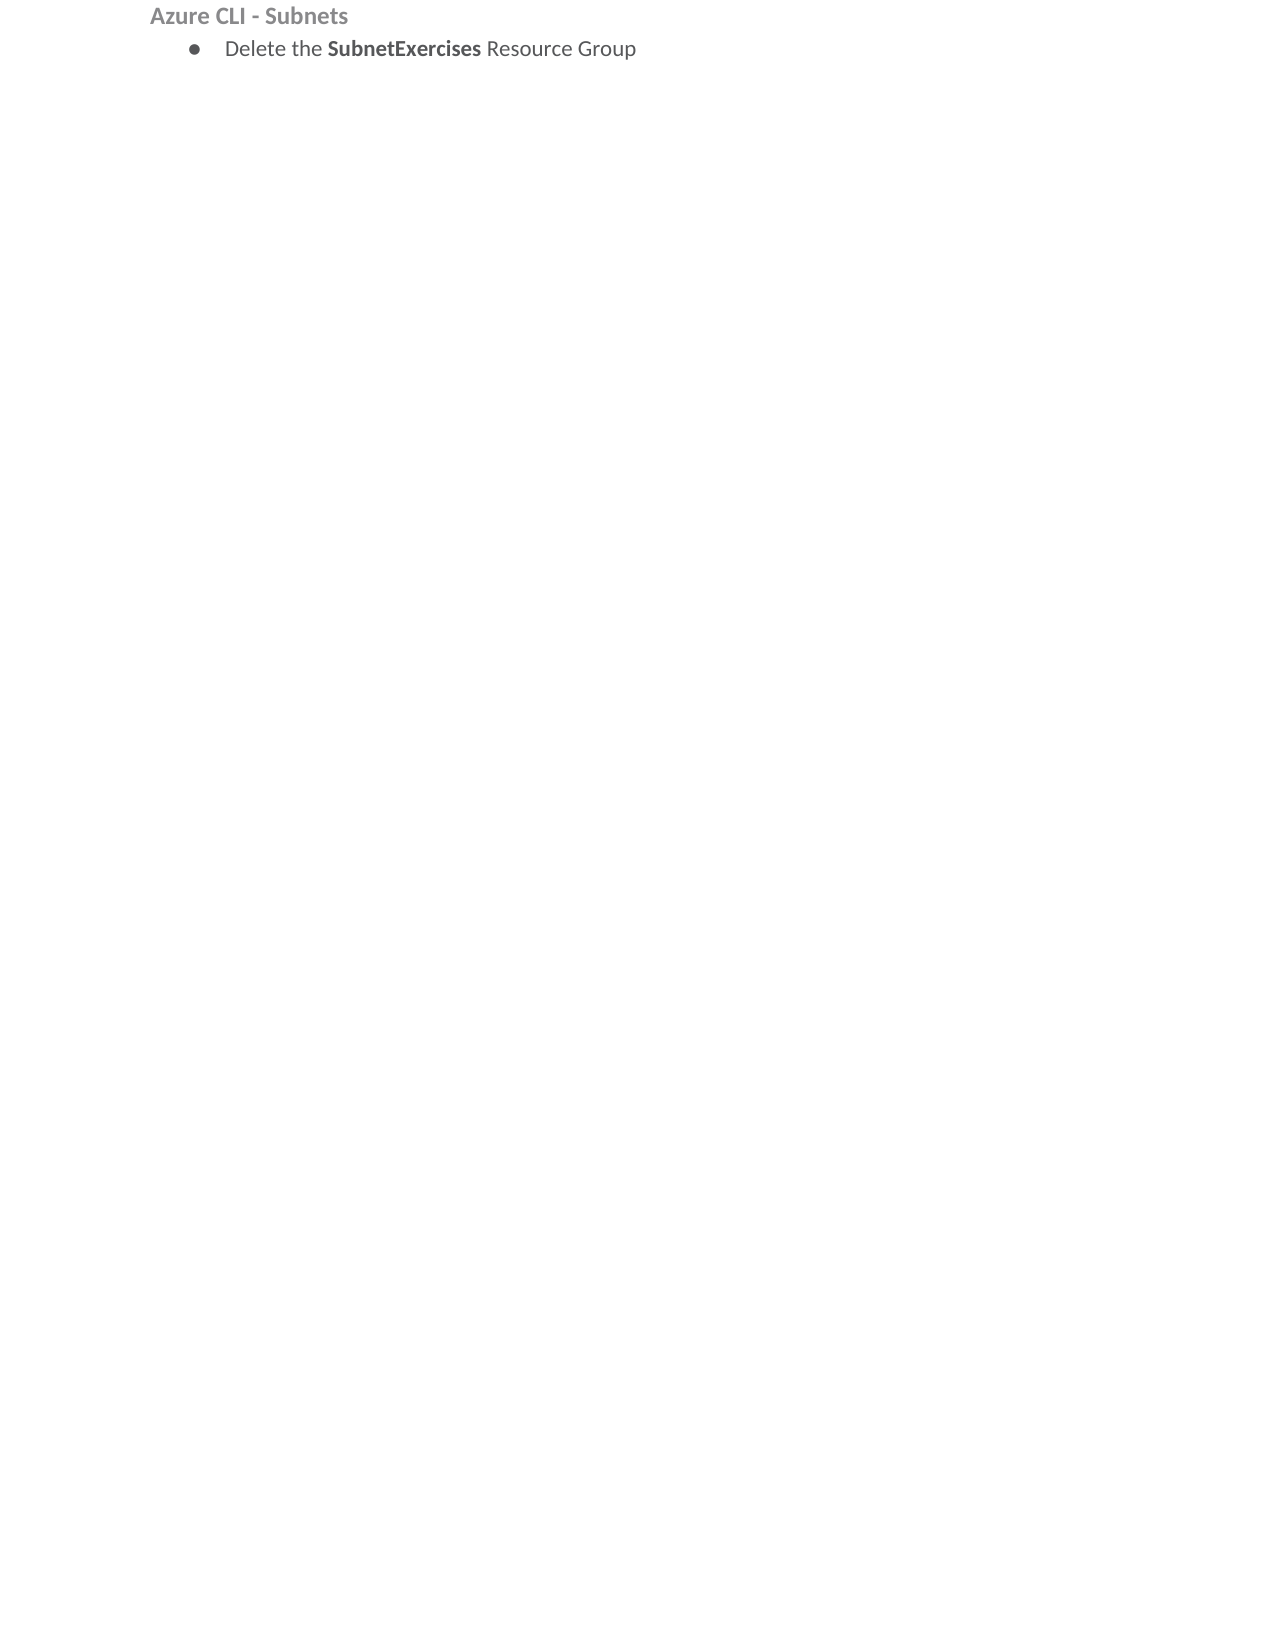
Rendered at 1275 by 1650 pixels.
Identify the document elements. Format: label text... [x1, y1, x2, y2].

list Delete the SubnetExercises Resource Group [187, 34, 1125, 62]
